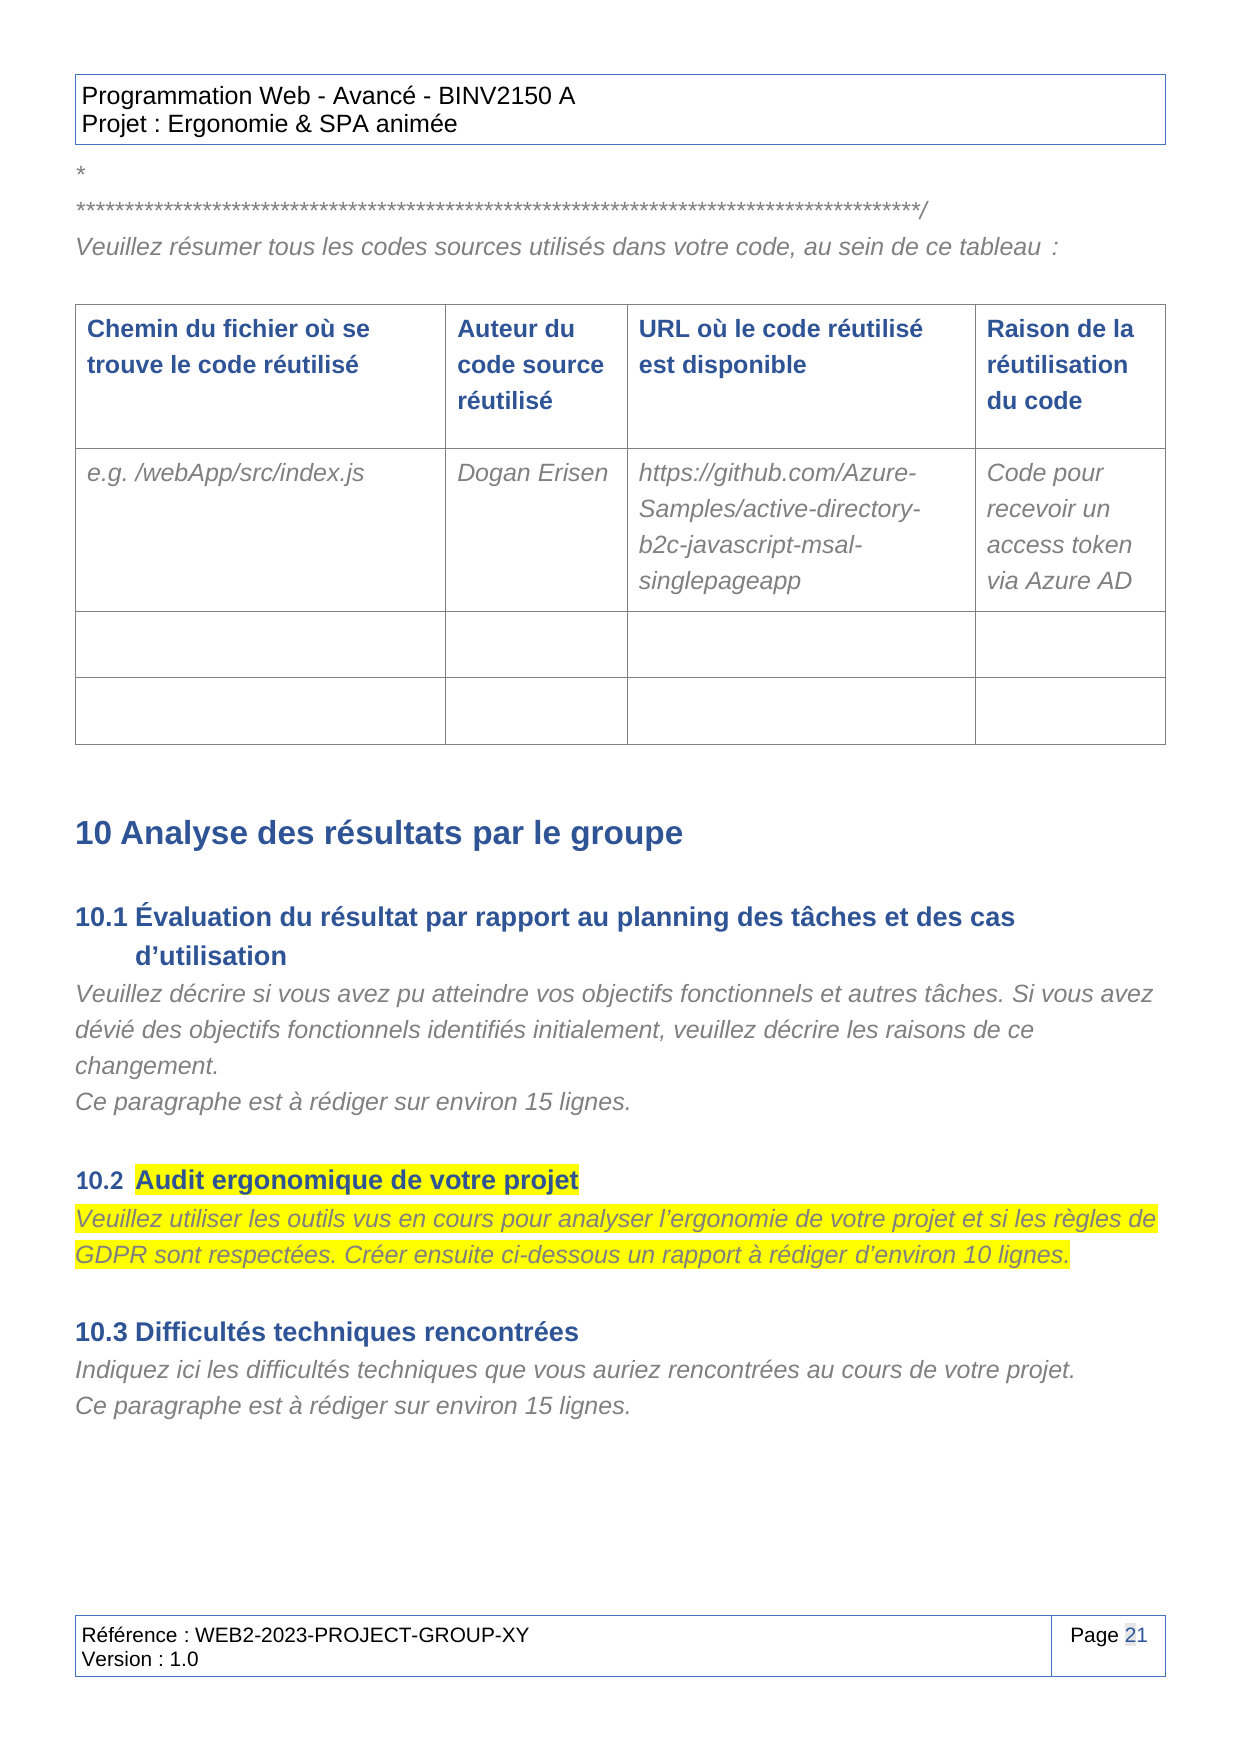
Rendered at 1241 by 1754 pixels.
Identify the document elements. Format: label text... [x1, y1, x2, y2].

table_cell Code pour recevoir un access token via Azure AD [976, 449, 1165, 611]
subtitle Évaluation du résultat par rapport au planning des tâches et des cas d’utilisation [75, 901, 1165, 971]
subtitle Audit ergonomique de votre projet [75, 1163, 1165, 1196]
table_cell [976, 612, 1165, 677]
table_cell [76, 612, 445, 677]
text Veuillez décrire si vous avez pu atteindre vos objectifs fonctionnels et autres tâches. Si vous avez dévié des objectifs fonctionnels identifiés initialement, veuillez décrire les raisons de ce changement. [75, 979, 1165, 1080]
table_cell [446, 612, 627, 677]
subtitle Difficultés techniques rencontrées [75, 1316, 1165, 1347]
table_cell https://github.com/Azure-Samples/active-directory-b2c-javascript-msal-singlepageapp [628, 449, 975, 611]
text Indiquez ici les difficultés techniques que vous auriez rencontrées au cours de votre projet. [75, 1355, 1165, 1384]
table_header URL où le code réutilisé est disponible [628, 305, 975, 448]
table_header Auteur du code source réutilisé [446, 305, 627, 448]
table_header Chemin du fichier où se trouve le code réutilisé [76, 305, 445, 448]
table_cell Dogan Erisen [446, 449, 627, 611]
text Veuillez utiliser les outils vus en cours pour analyser l’ergonomie de votre projet et si les règles de GDPR sont respectées. Créer ensuite ci-dessous un rapport à rédiger d’environ 10 lignes. [75, 1204, 1165, 1269]
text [75, 160, 1165, 225]
table_cell [628, 612, 975, 677]
table_cell [976, 678, 1165, 743]
table_cell [446, 678, 627, 743]
table_cell [628, 678, 975, 743]
text Ce paragraphe est à rédiger sur environ 15 lignes. [75, 1087, 1165, 1116]
subtitle Analyse des résultats par le groupe [75, 813, 1165, 851]
table_header Raison de la réutilisation du code [976, 305, 1165, 448]
text Ce paragraphe est à rédiger sur environ 15 lignes. [75, 1391, 1165, 1420]
table_cell [76, 678, 445, 743]
text Veuillez résumer tous les codes sources utilisés dans votre code, au sein de ce tableau : [75, 232, 1165, 261]
table_cell e.g. /webApp/src/index.js [76, 449, 445, 611]
